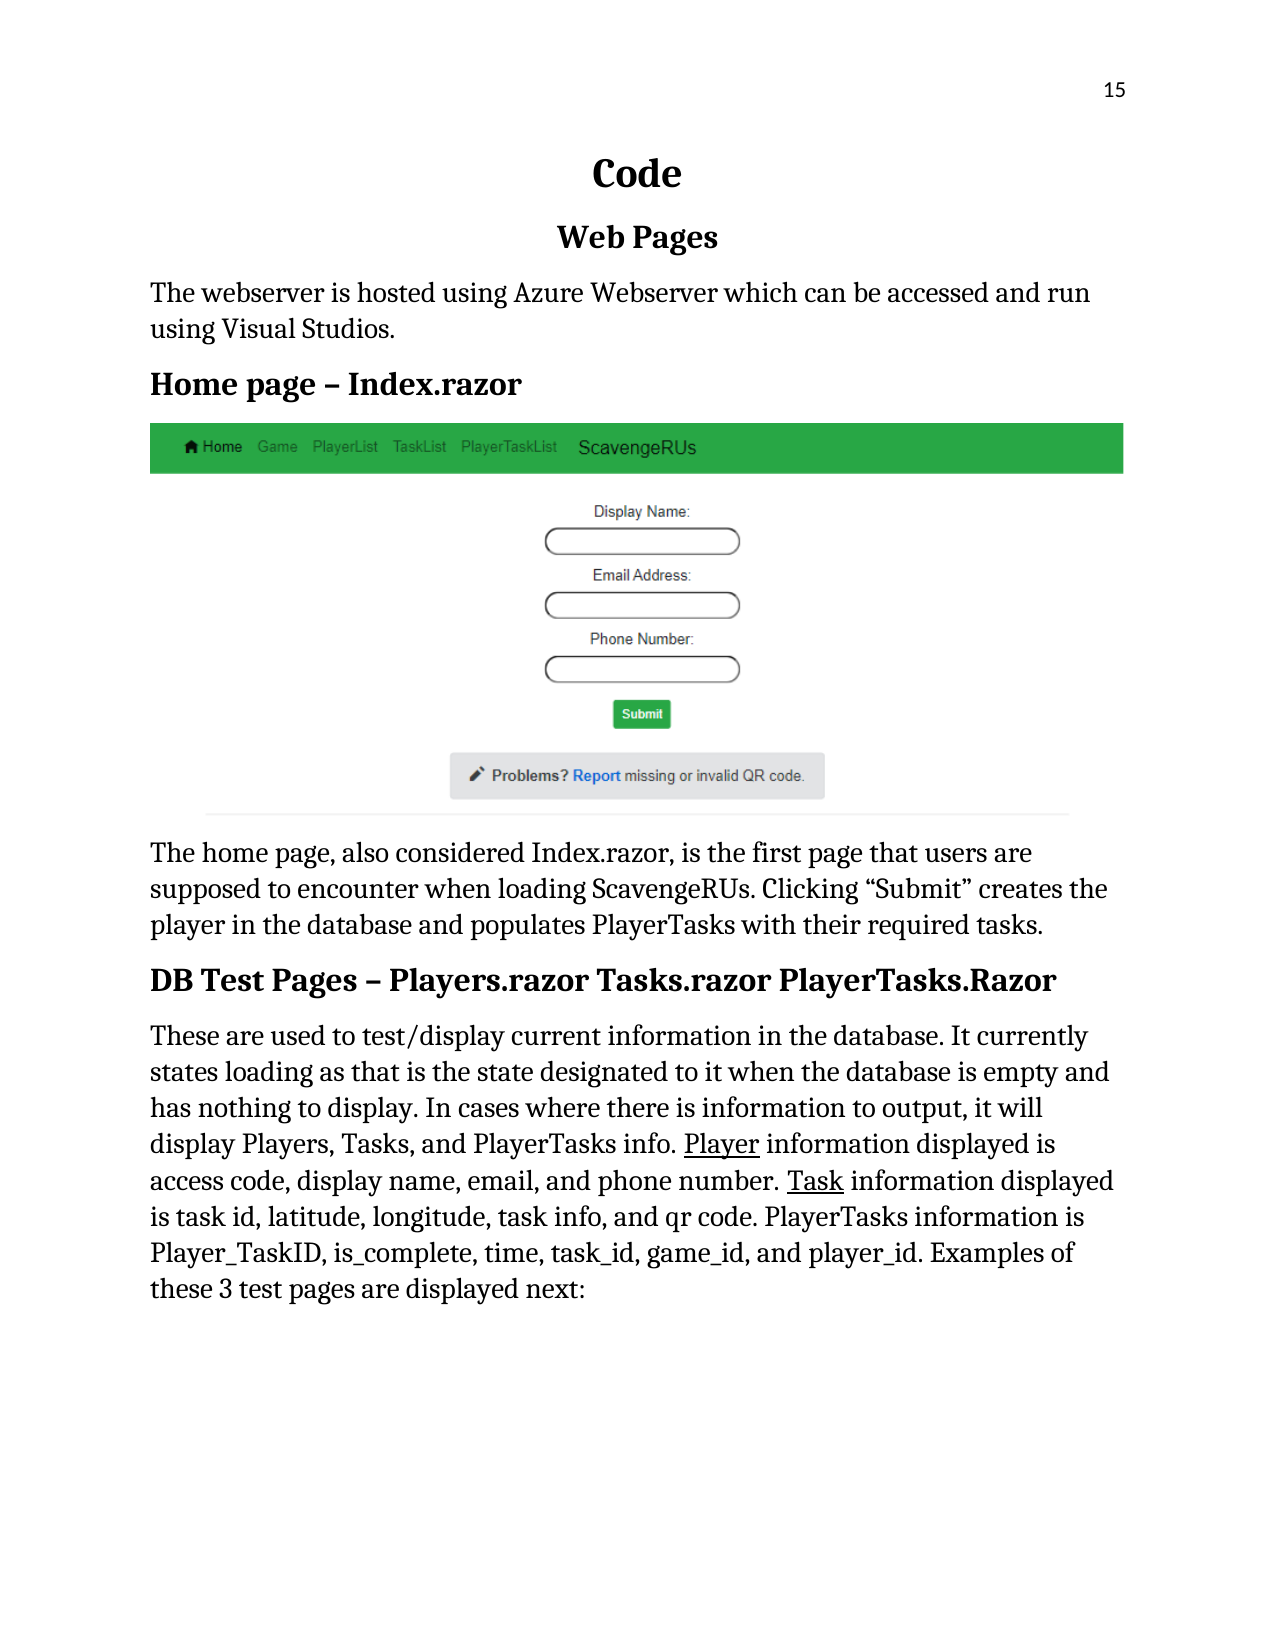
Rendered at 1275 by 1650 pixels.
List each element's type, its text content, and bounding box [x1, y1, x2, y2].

text Home page – Index.razor [150, 365, 1125, 404]
text Web Pages [150, 218, 1125, 257]
picture [150, 423, 1124, 817]
text The webserver is hosted using Azure Webserver which can be accessed and run using Visual Studios. [150, 276, 1125, 346]
text DB Test Pages – Players.razor Tasks.razor PlayerTasks.Razor [150, 961, 1125, 999]
text The home page, also considered Index.razor, is the first page that users are supposed to encounter when loading ScavengeRUs. Clicking “Submit” creates the player in the database and populates PlayerTasks with their required tasks. [150, 836, 1125, 942]
text Code [150, 150, 1125, 198]
text These are used to test/display current information in the database. It currently states loading as that is the state designated to it when the database is empty and has nothing to display. In cases where there is information to output, it will display Players, Tasks, and PlayerTasks info. Player information displayed is access code, display name, email, and phone number. Task information displayed is task id, latitude, longitude, task info, and qr code. PlayerTasks information is Player_TaskID, is_complete, time, task_id, game_id, and player_id. Examples of these 3 test pages are displayed next: [150, 1019, 1125, 1306]
